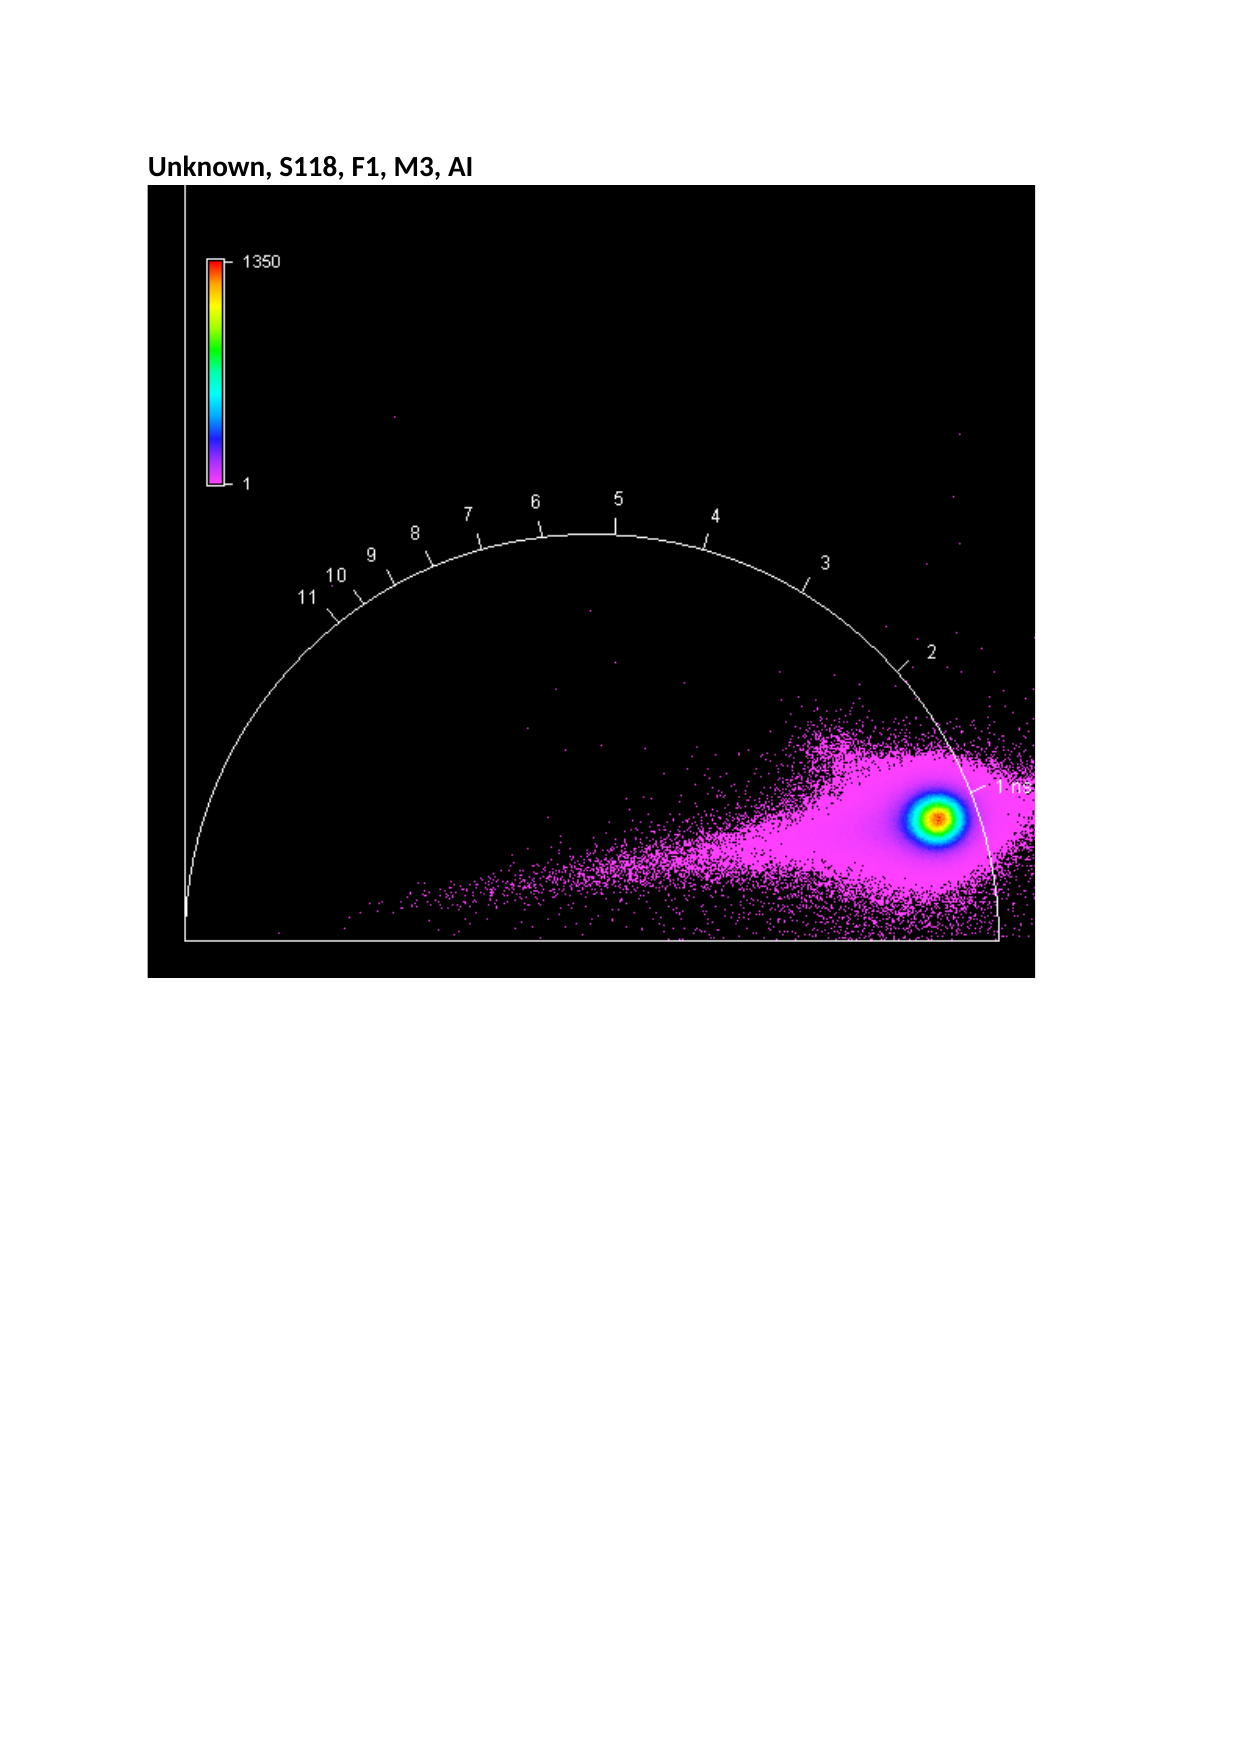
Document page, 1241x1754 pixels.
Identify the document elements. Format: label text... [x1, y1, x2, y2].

picture [147, 185, 1035, 978]
